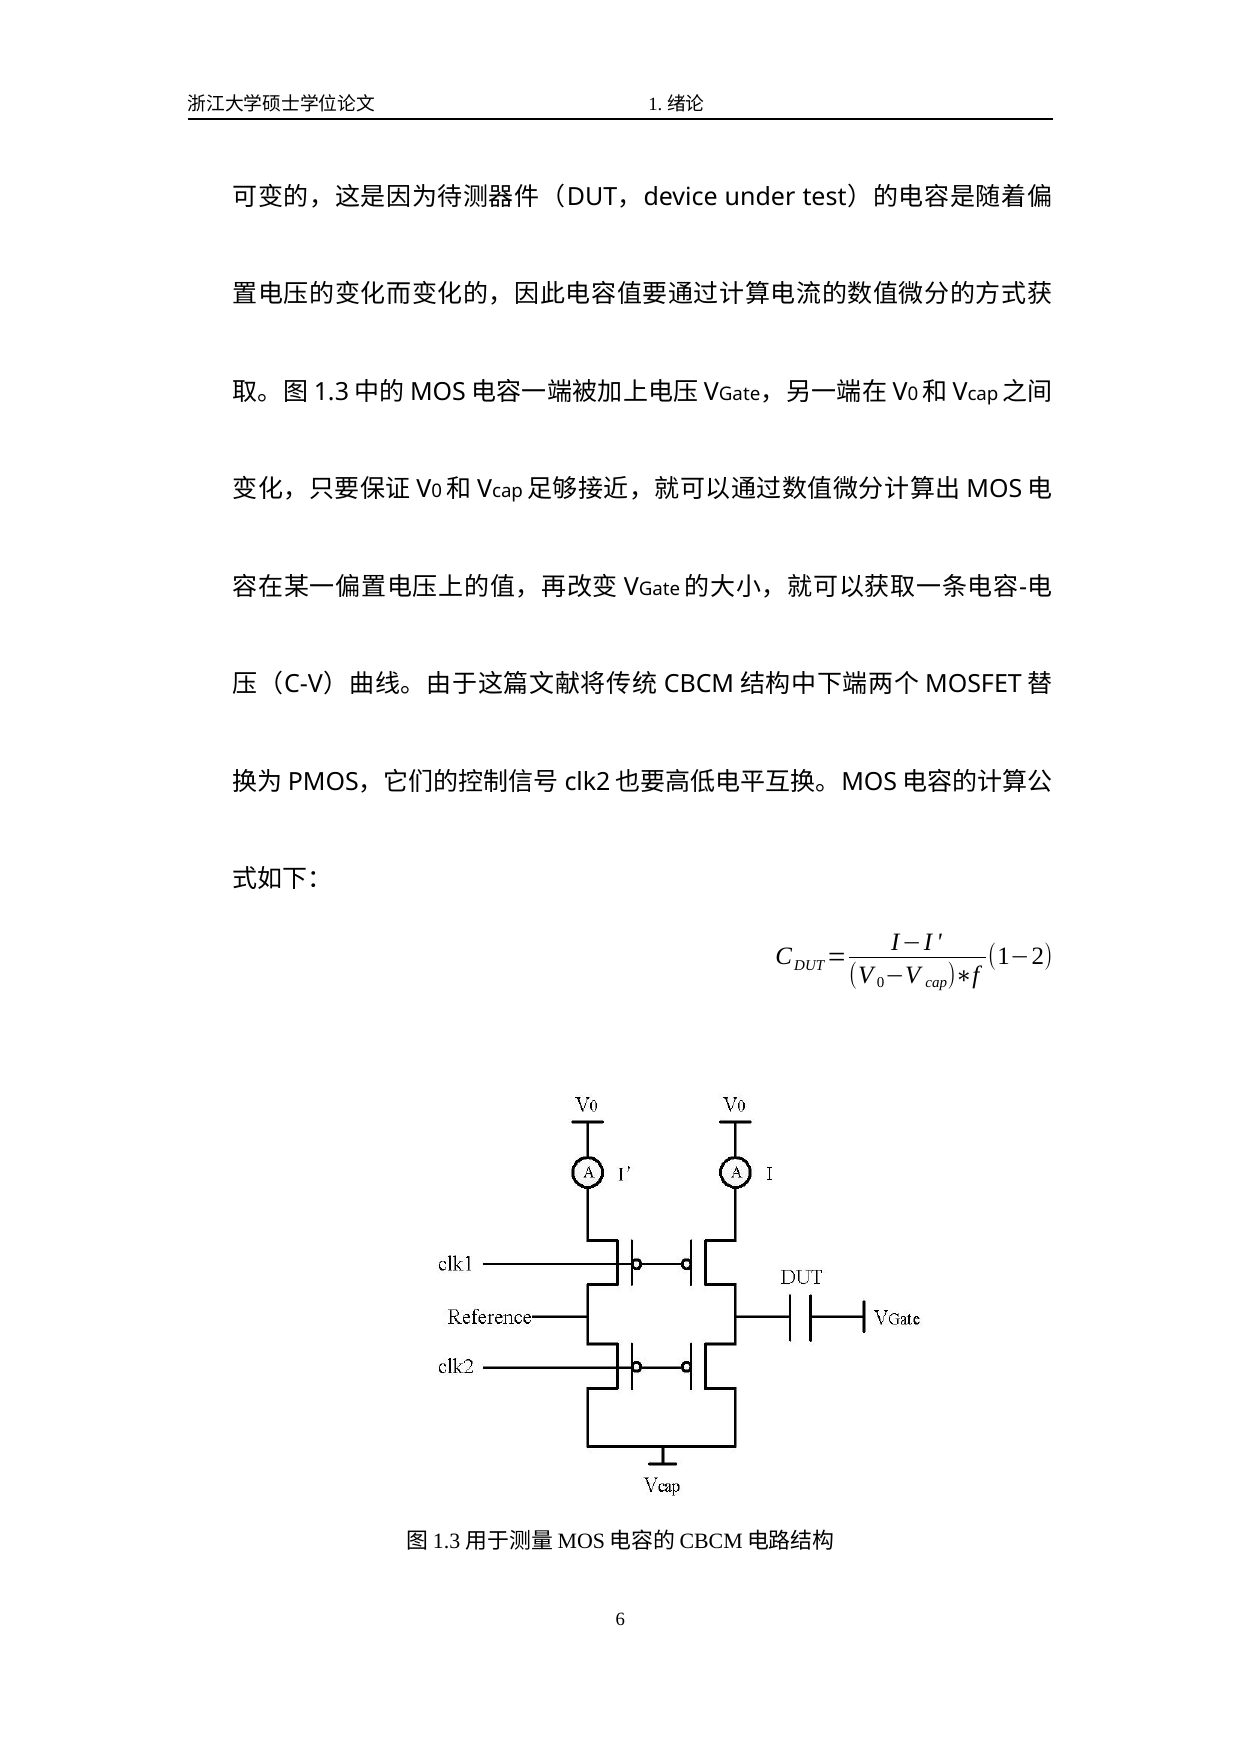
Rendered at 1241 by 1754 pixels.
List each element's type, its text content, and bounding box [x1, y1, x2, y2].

picture [388, 1087, 947, 1508]
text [232, 162, 1053, 909]
text 图 1.3 用于测量MOS电容的CBCM电路结构 [187, 1522, 1053, 1555]
